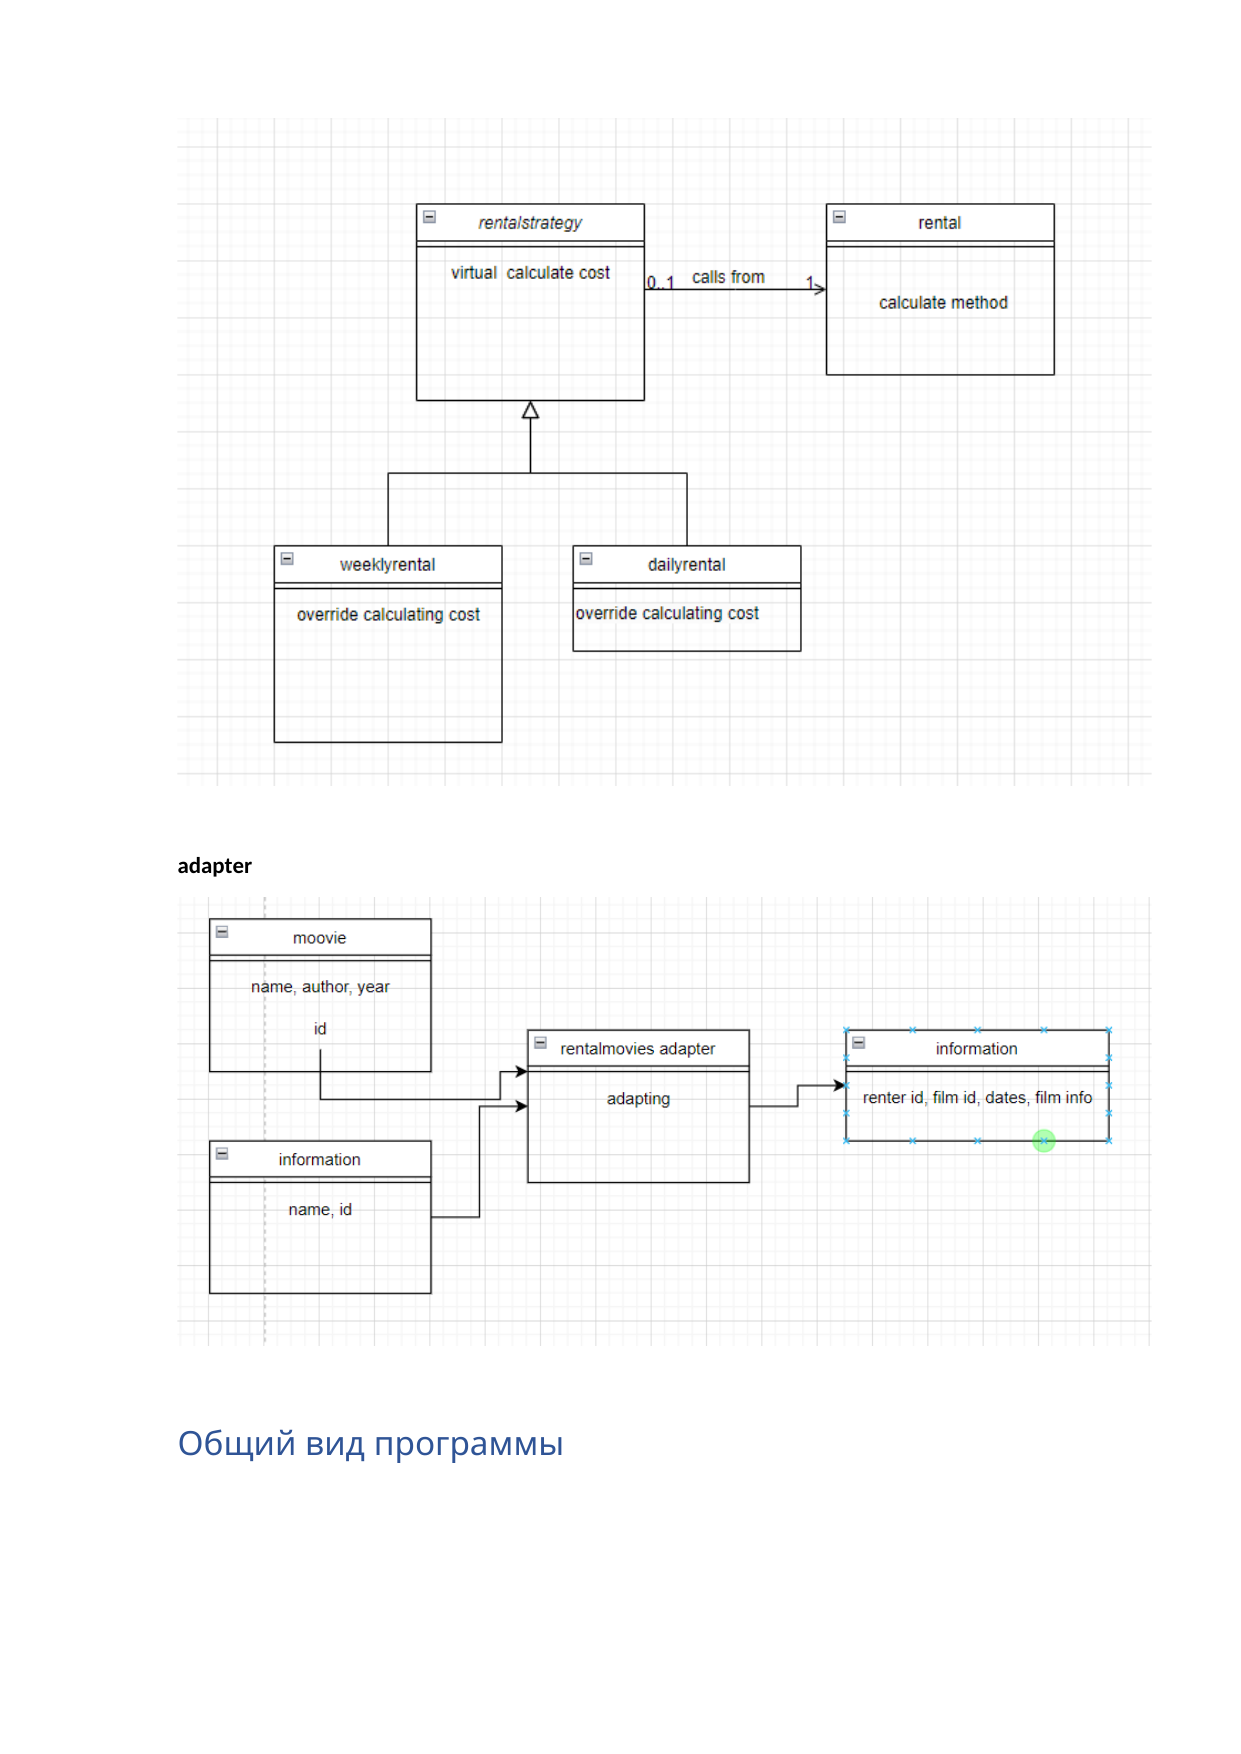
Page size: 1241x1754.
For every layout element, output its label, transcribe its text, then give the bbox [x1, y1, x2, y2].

picture [177, 118, 1152, 786]
subtitle Общий вид программы [177, 1420, 1152, 1465]
text adapter [177, 851, 1152, 879]
picture [177, 897, 1152, 1346]
